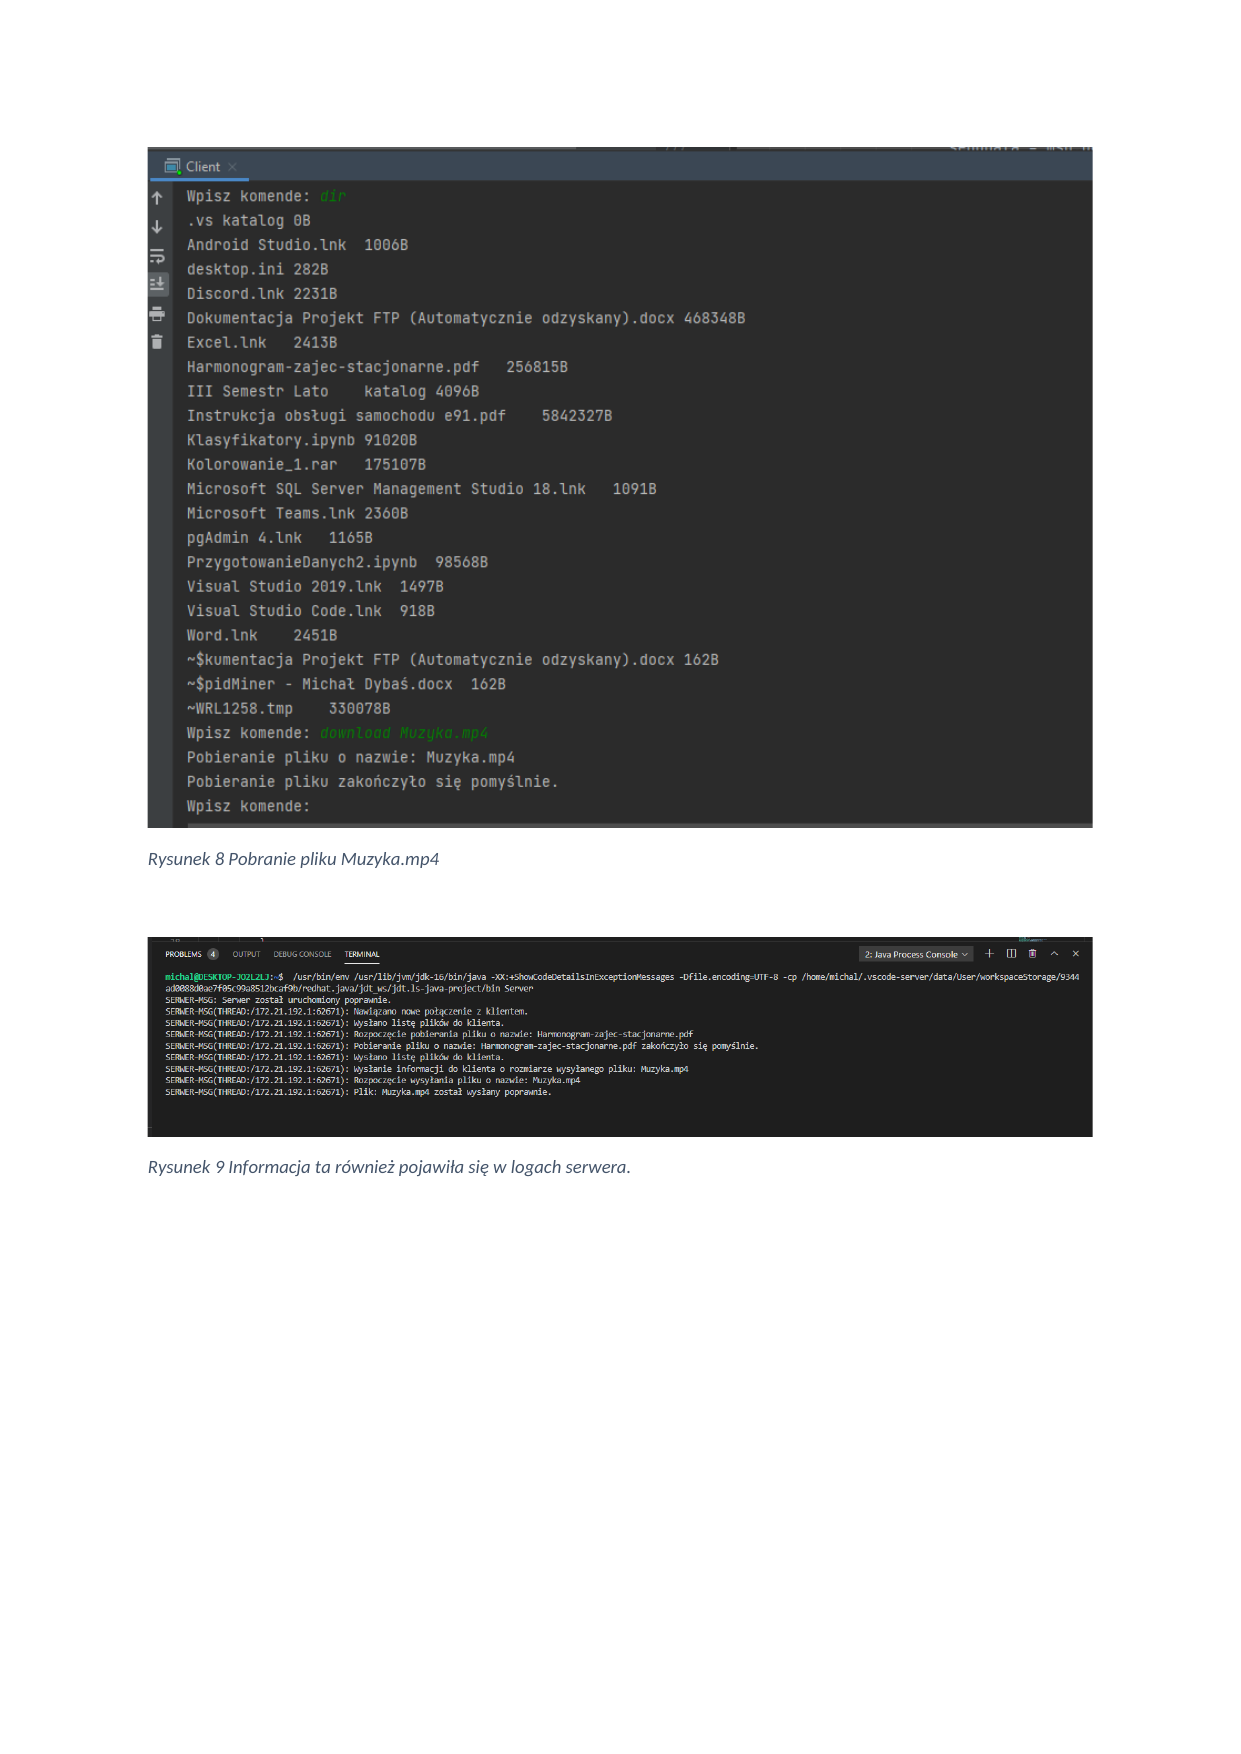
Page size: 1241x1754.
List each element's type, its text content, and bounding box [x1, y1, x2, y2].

picture [147, 937, 1093, 1137]
text Rysunek 8 Pobranie pliku Muzyka.mp4 [148, 847, 1093, 869]
picture [147, 147, 1093, 828]
text Rysunek 9 Informacja ta również pojawiła się w logach serwera. [148, 1155, 1093, 1178]
